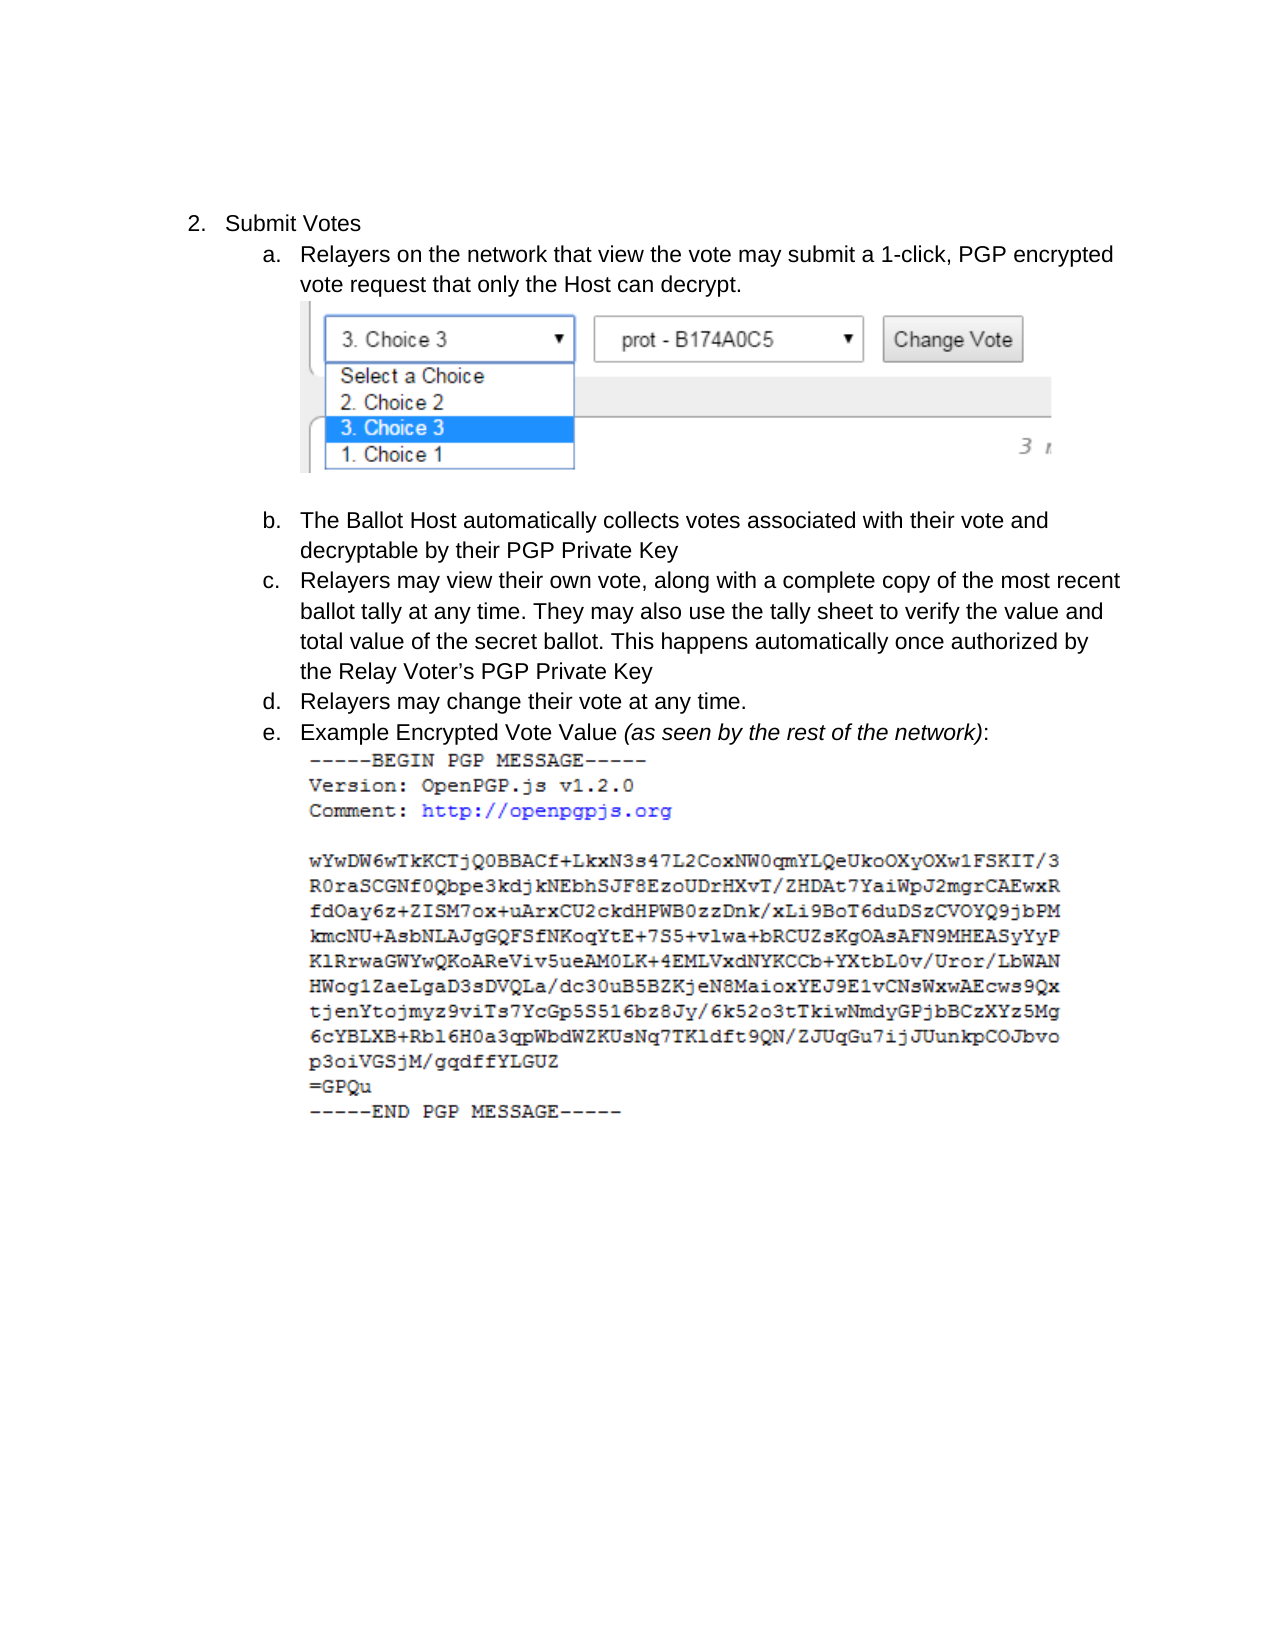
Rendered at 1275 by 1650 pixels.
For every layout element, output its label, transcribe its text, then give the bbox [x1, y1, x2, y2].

list Relayers may change their vote at any time. [262, 688, 1125, 714]
picture [300, 748, 1075, 1123]
list Relayers may view their own vote, along with a complete copy of the most recent ballot tally at any time. They may also use the tally sheet to verify the value and total value of the secret ballot. This happens automatically once authorized by the Relay Voter’s PGP Private Key [262, 567, 1125, 684]
list The Ballot Host automatically collects votes associated with their vote and decryptable by their PGP Private Key [262, 507, 1125, 563]
picture [300, 301, 1052, 473]
list Submit Votes [187, 210, 1125, 237]
list Relayers on the network that view the vote may submit a 1-click, PGP encrypted vote request that only the Host can decrypt. [262, 241, 1125, 297]
